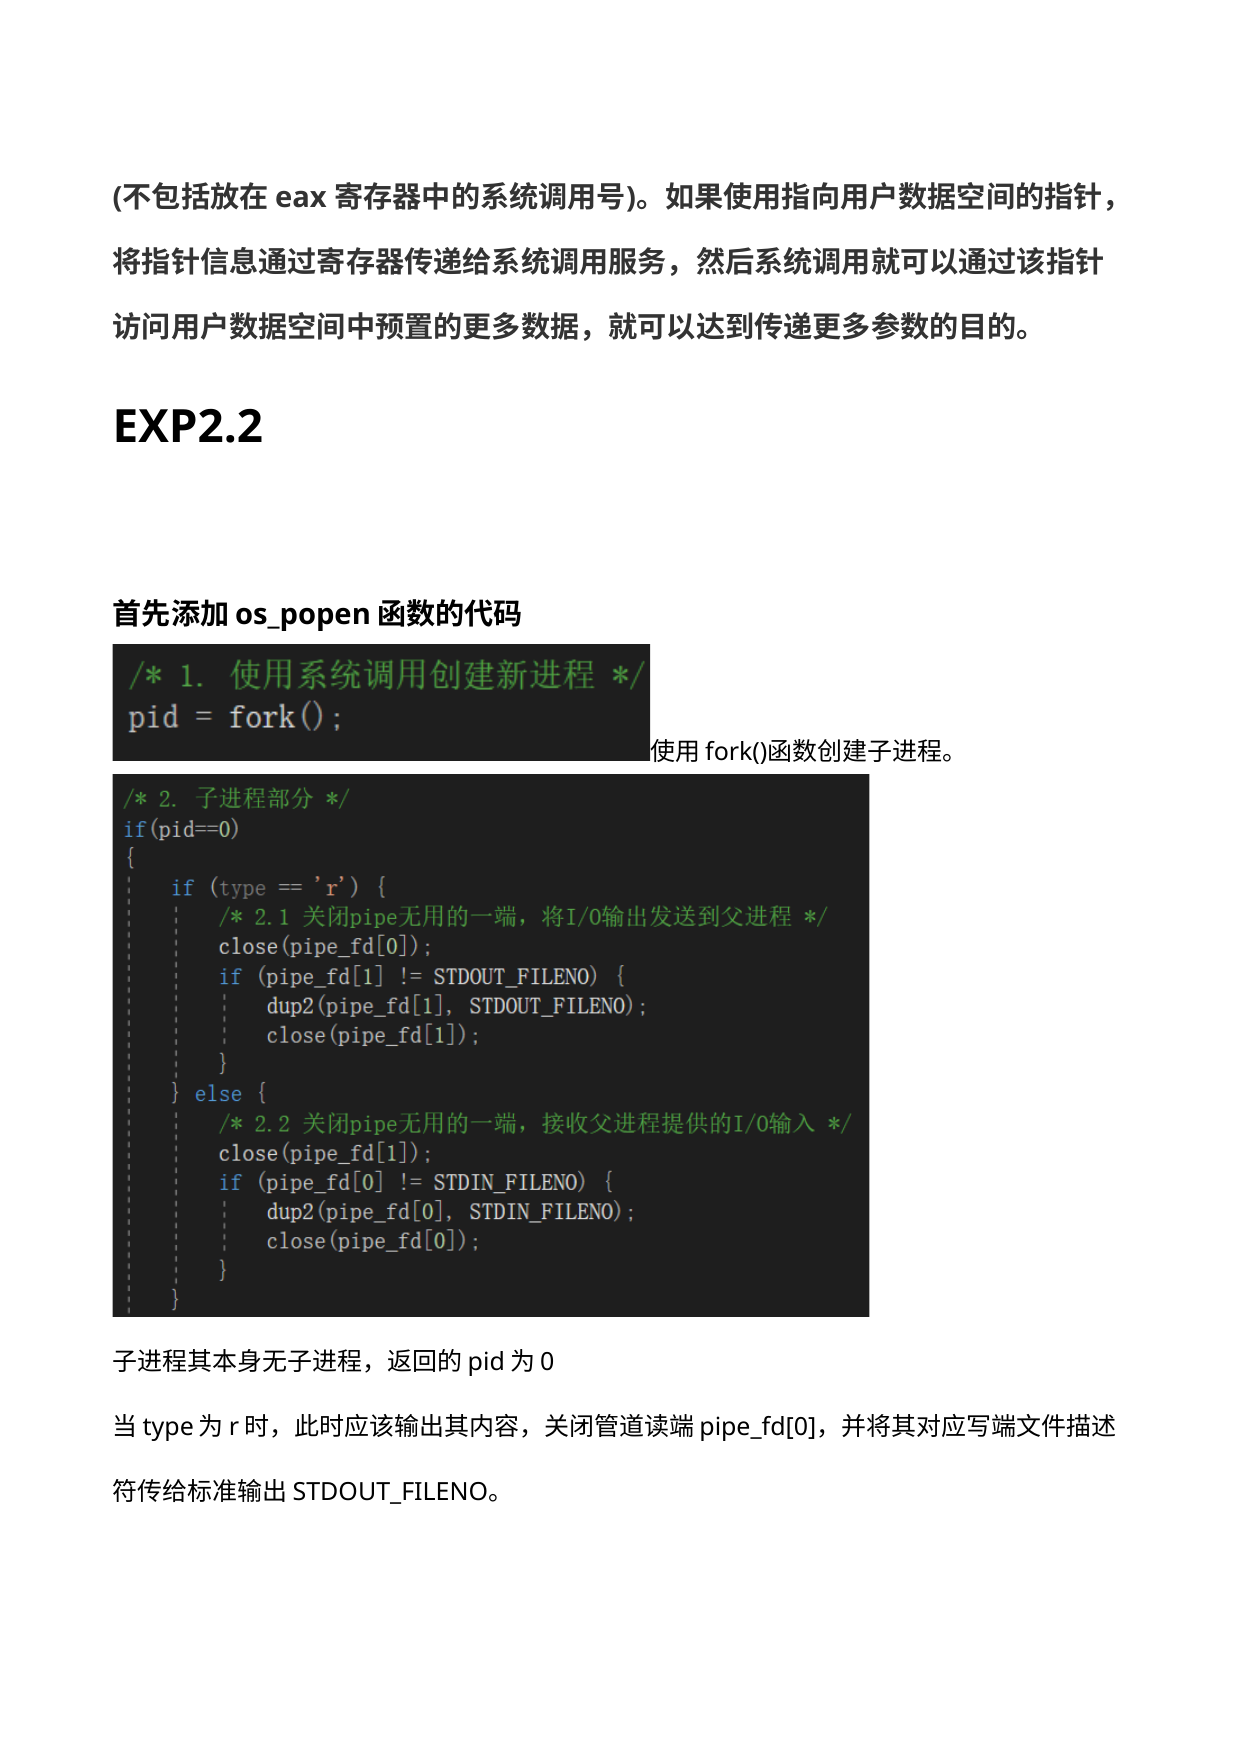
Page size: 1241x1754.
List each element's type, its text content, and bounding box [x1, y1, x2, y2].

text 子进程其本身无子进程，返回的pid为0 [112, 1327, 1128, 1392]
text 当type为r时，此时应该输出其内容，关闭管道读端pipe_fd[0]，并将其对应写端文件描述符传给标准输出STDOUT_FILENO。 [112, 1392, 1128, 1522]
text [112, 162, 1128, 357]
picture [112, 774, 870, 1317]
text 首先添加os_popen函数的代码 [112, 580, 1128, 645]
subtitle EXP2.2 [112, 392, 1128, 457]
picture [112, 644, 650, 761]
